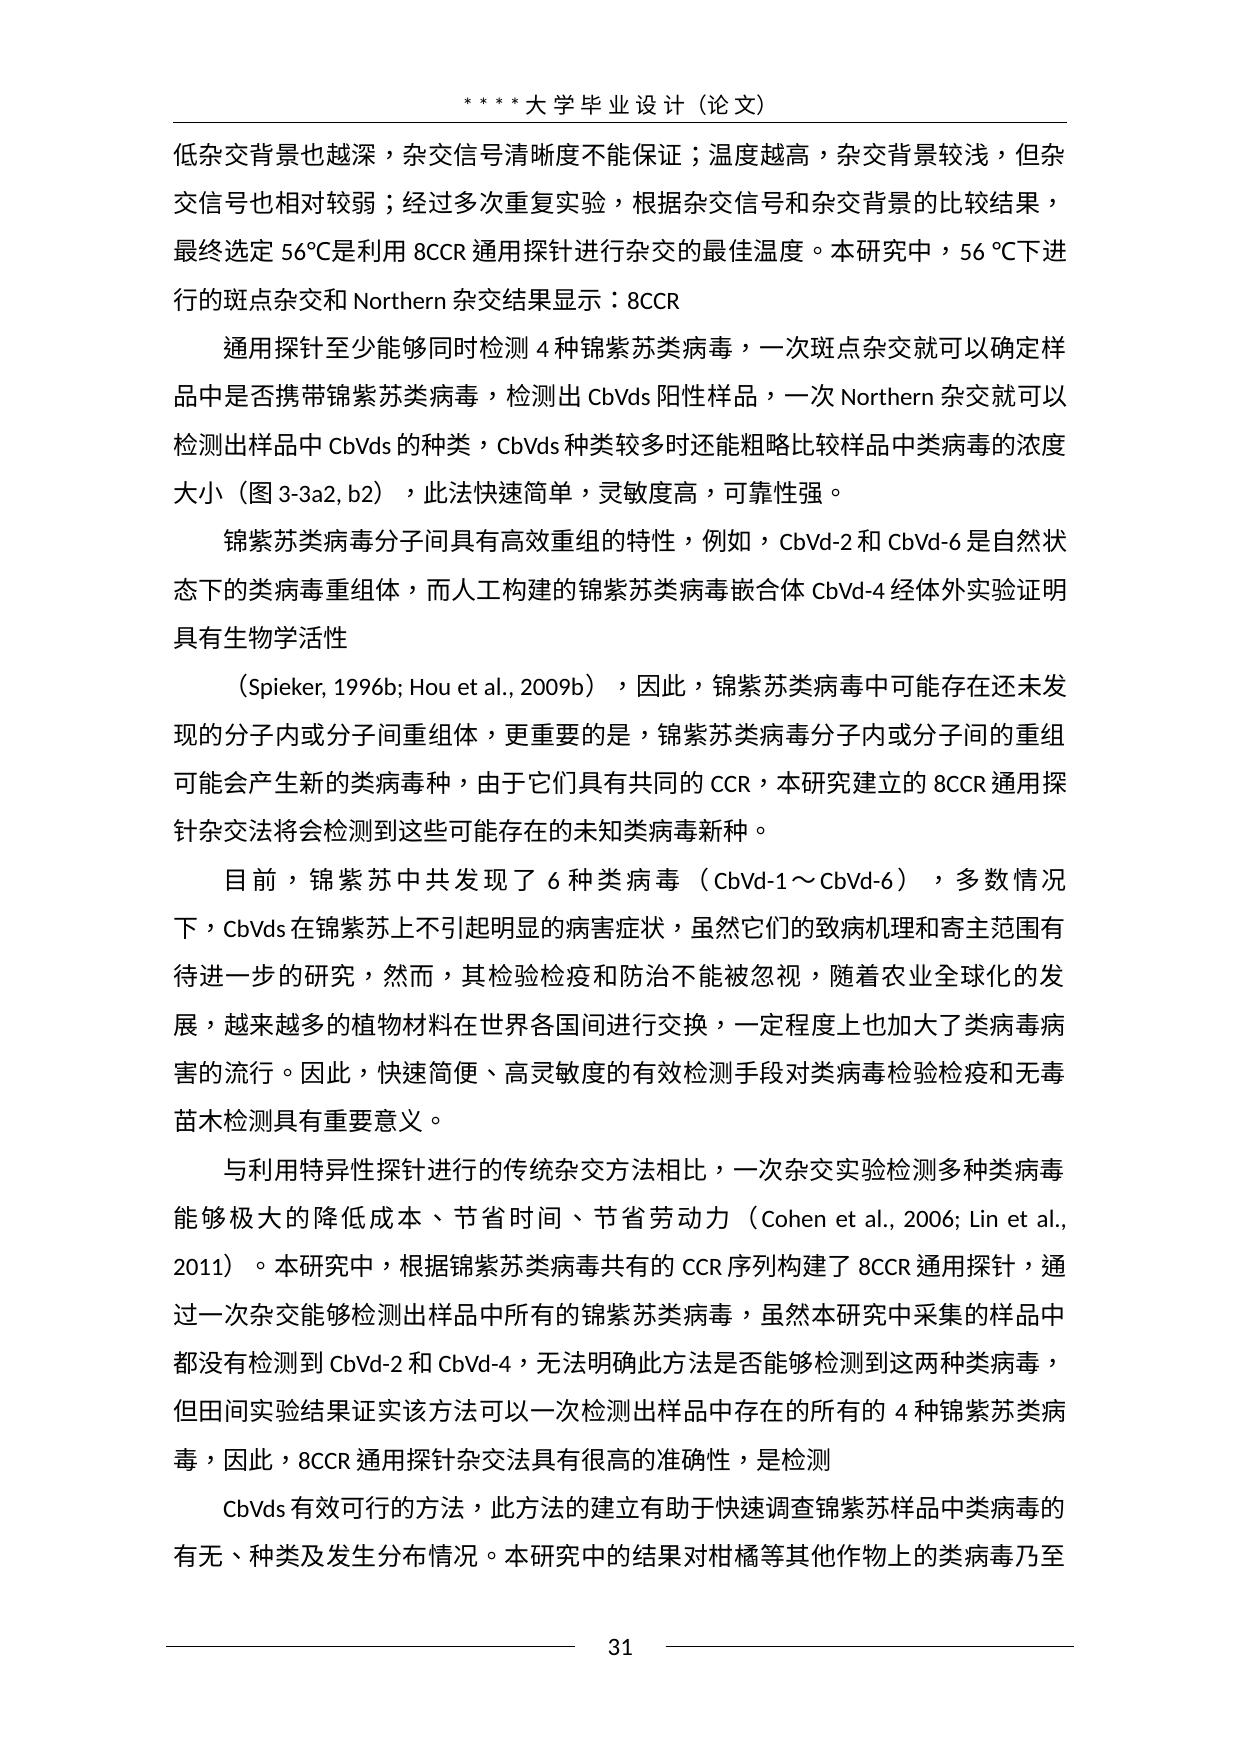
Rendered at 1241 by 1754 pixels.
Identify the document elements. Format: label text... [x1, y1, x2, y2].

text 目前，锦紫苏中共发现了6种类病毒（CbVd-1～CbVd-6），多数情况下，CbVds在锦紫苏上不引起明显的病害症状，虽然它们的致病机理和寄主范围有待进一步的研究，然而，其检验检疫和防治不能被忽视，随着农业全球化的发展，越来越多的植物材料在世界各国间进行交换，一定程度上也加大了类病毒病害的流行。因此，快速简便、高灵敏度的有效检测手段对类病毒检验检疫和无毒苗木检测具有重要意义。 [173, 848, 1067, 1138]
text 与利用特异性探针进行的传统杂交方法相比，一次杂交实验检测多种类病毒能够极大的降低成本、节省时间、节省劳动力（Cohen et al., 2006; Lin et al., 2011）。本研究中，根据锦紫苏类病毒共有的CCR序列构建了8CCR通用探针，通过一次杂交能够检测出样品中所有的锦紫苏类病毒，虽然本研究中采集的样品中都没有检测到CbVd-2和CbVd-4，无法明确此方法是否能够检测到这两种类病毒，但田间实验结果证实该方法可以一次检测出样品中存在的所有的4 种锦紫苏类病毒，因此，8CCR 通用探针杂交法具有很高的准确性，是检测 [173, 1138, 1067, 1476]
text （Spieker, 1996b; Hou et al., 2009b），因此，锦紫苏类病毒中可能存在还未发现的分子内或分子间重组体，更重要的是，锦紫苏类病毒分子内或分子间的重组可能会产生新的类病毒种，由于它们具有共同的CCR，本研究建立的8CCR通用探针杂交法将会检测到这些可能存在的未知类病毒新种。 [173, 655, 1067, 848]
text 锦紫苏类病毒分子间具有高效重组的特性，例如，CbVd-2和CbVd-6是自然状态下的类病毒重组体，而人工构建的锦紫苏类病毒嵌合体CbVd-4经体外实验证明具有生物学活性 [173, 510, 1067, 655]
text 通用探针至少能够同时检测4种锦紫苏类病毒，一次斑点杂交就可以确定样品中是否携带锦紫苏类病毒，检测出CbVds阳性样品，一次Northern杂交就可以检测出样品中CbVds的种类，CbVds种类较多时还能粗略比较样品中类病毒的浓度大小（图3-3a2, b2），此法快速简单，灵敏度高，可靠性强。 [173, 316, 1067, 510]
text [173, 1476, 1067, 1573]
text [173, 123, 1067, 316]
